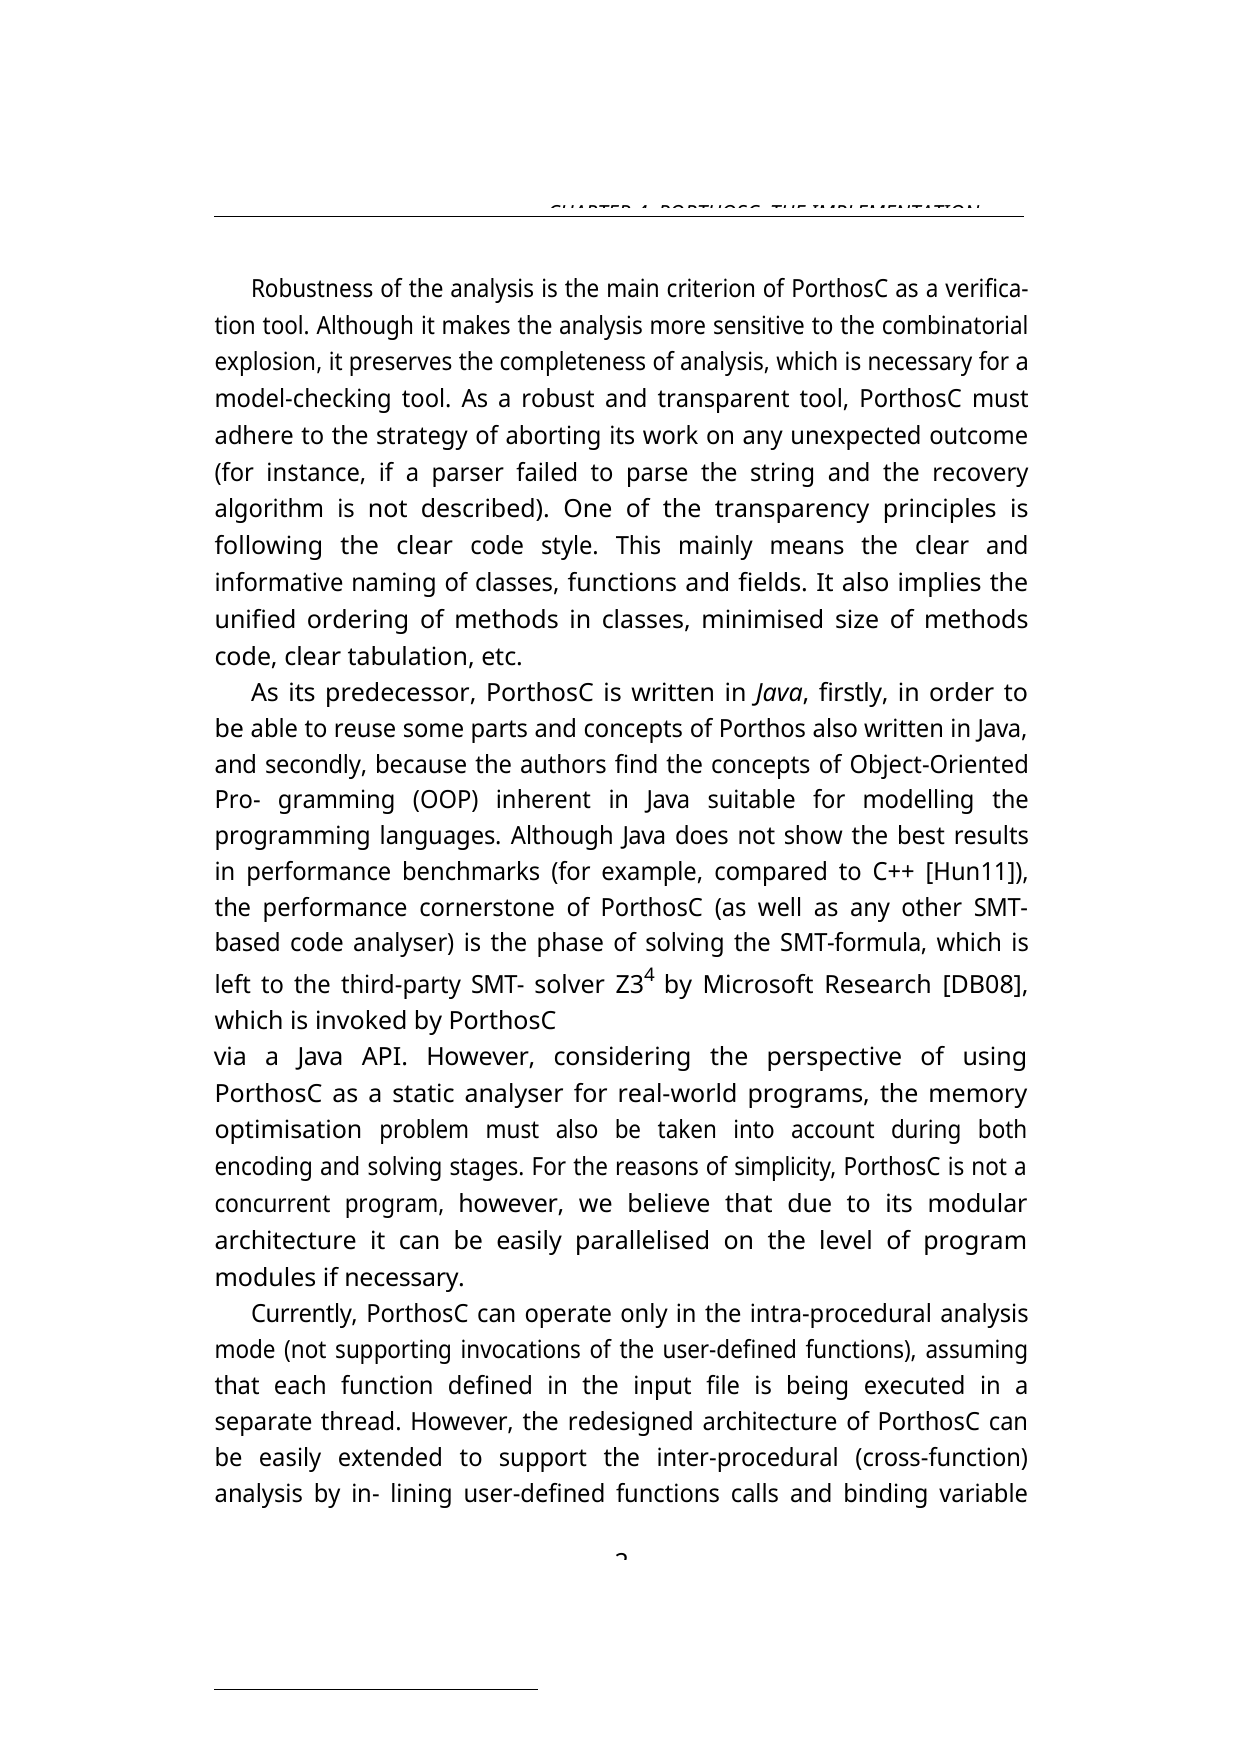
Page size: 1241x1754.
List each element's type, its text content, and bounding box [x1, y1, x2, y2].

text As its predecessor, PorthosC is written in Java, firstly, in order to be able to reuse some parts and concepts of Porthos also written in Java, and secondly, because the authors find the concepts of Object-Oriented Pro- gramming (OOP) inherent in Java suitable for modelling the programming languages. Although Java does not show the best results in performance benchmarks (for example, compared to C++ [Hun11]), the performance cornerstone of PorthosC (as well as any other SMT-based code analyser) is the phase of solving the SMT-formula, which is left to the third-party SMT- solver Z34 by Microsoft Research [DB08], which is invoked by PorthosC [214, 675, 1029, 1037]
text Robustness of the analysis is the main criterion of PorthosC as a verifica- tion tool. Although it makes the analysis more sensitive to the combinatorial explosion, it preserves the completeness of analysis, which is necessary for a model-checking tool. As a robust and transparent tool, PorthosC must adhere to the strategy of aborting its work on any unexpected outcome (for instance, if a parser failed to parse the string and the recovery algorithm is not described). One of the transparency principles is following the clear code style. This mainly means the clear and informative naming of classes, functions and fields. It also implies the unified ordering of methods in classes, minimised size of methods code, clear tabulation, etc. [214, 271, 1029, 672]
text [214, 1296, 1029, 1510]
text via a Java API. However, considering the perspective of using PorthosC as a static analyser for real-world programs, the memory optimisation problem must also be taken into account during both encoding and solving stages. For the reasons of simplicity, PorthosC is not a concurrent program, however, we believe that due to its modular architecture it can be easily parallelised on the level of program modules if necessary. [213, 1038, 1027, 1293]
